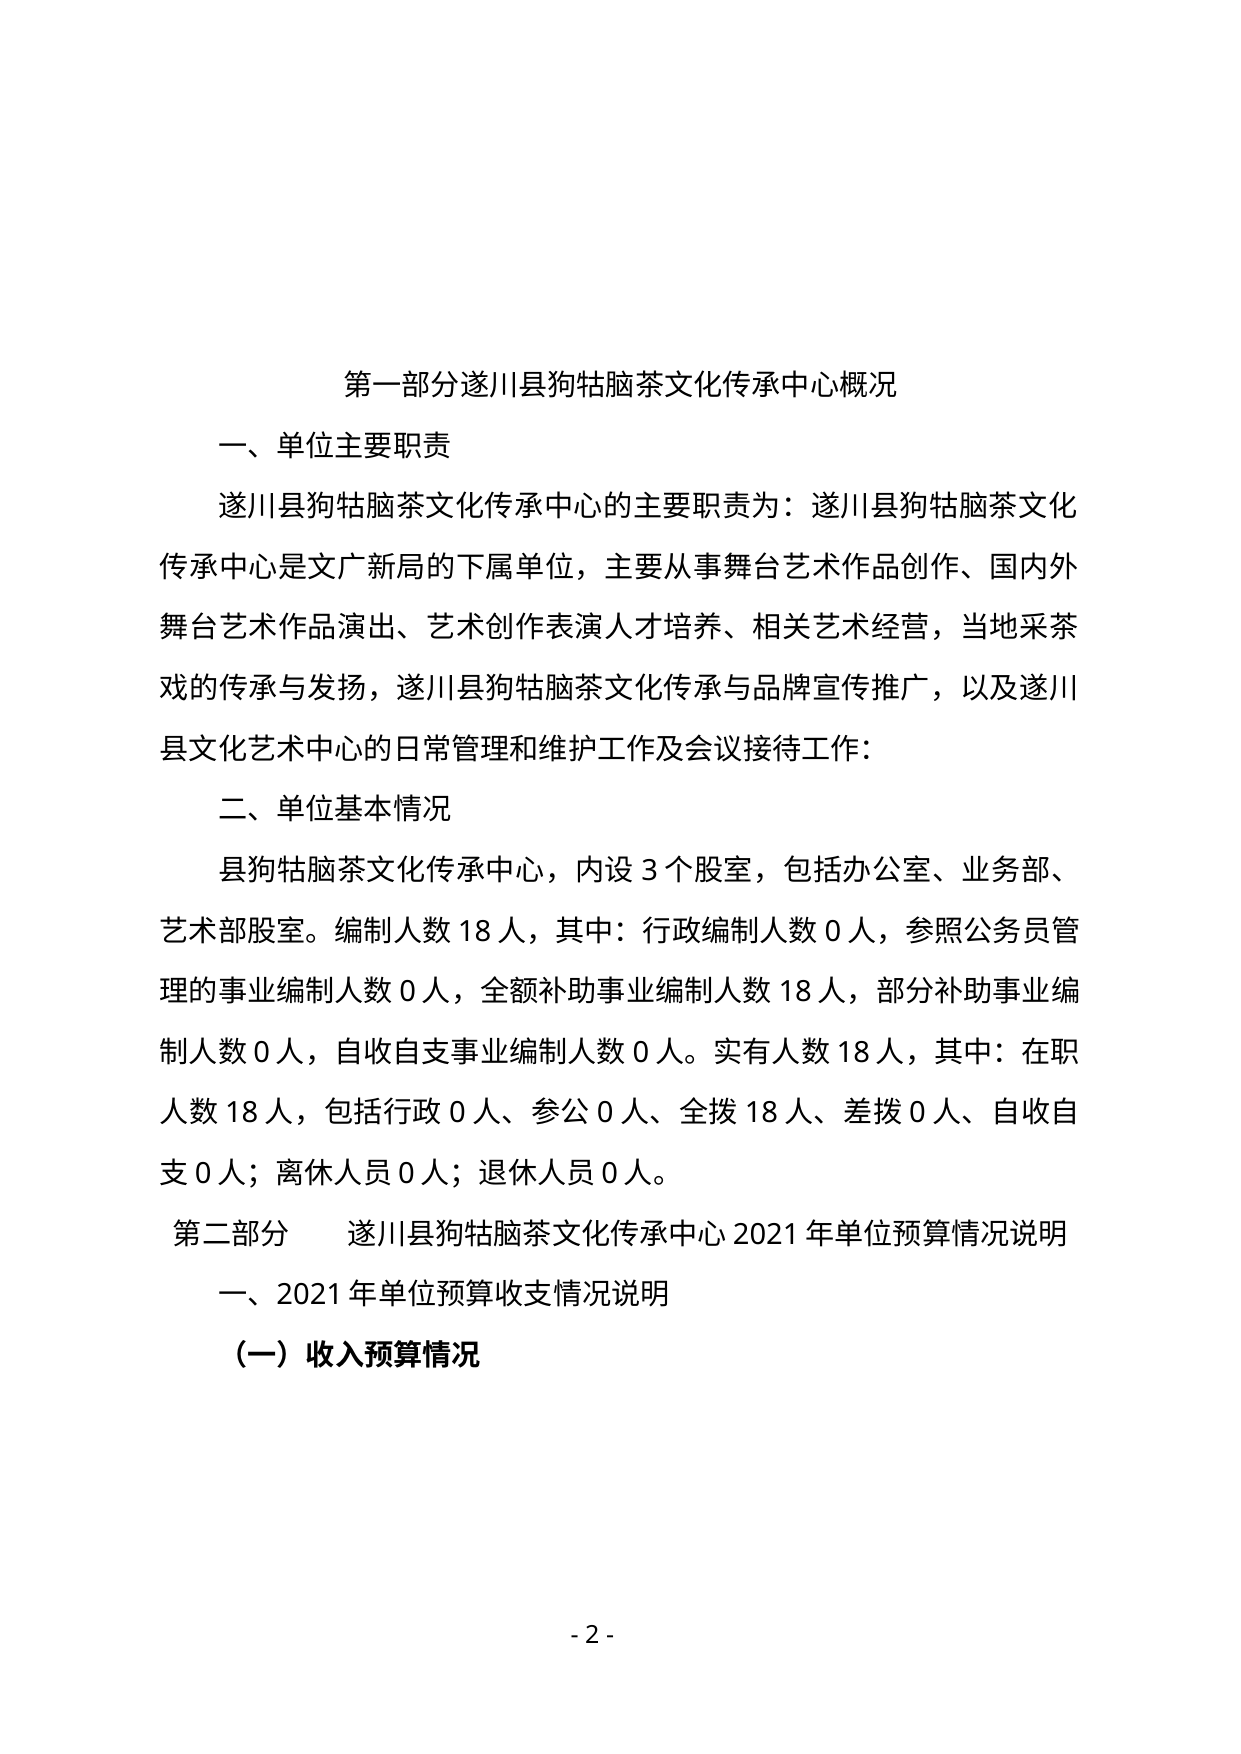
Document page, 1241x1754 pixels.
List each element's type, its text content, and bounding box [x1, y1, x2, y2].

text 遂川县狗牯脑茶文化传承中心的主要职责为：遂川县狗牯脑茶文化传承中心是文广新局的下属单位，主要从事舞台艺术作品创作、国内外舞台艺术作品演出、艺术创作表演人才培养、相关艺术经营，当地采茶戏的传承与发扬，遂川县狗牯脑茶文化传承与品牌宣传推广，以及遂川县文化艺术中心的日常管理和维护工作及会议接待工作： [159, 474, 1081, 777]
text 第一部分遂川县狗牯脑茶文化传承中心概况 [159, 352, 1081, 413]
text 一、单位主要职责 [159, 413, 1081, 474]
text 一、2021年单位预算收支情况说明 [159, 1262, 1081, 1322]
text 二、单位基本情况 [159, 777, 1081, 837]
text （一）收入预算情况 [159, 1322, 1081, 1383]
text 第二部分 遂川县狗牯脑茶文化传承中心2021年单位预算情况说明 [159, 1201, 1081, 1262]
text 县狗牯脑茶文化传承中心，内设3个股室，包括办公室、业务部、艺术部股室。编制人数18人，其中：行政编制人数0人，参照公务员管理的事业编制人数0人，全额补助事业编制人数18人，部分补助事业编制人数0人，自收自支事业编制人数0人。实有人数18人，其中：在职人数18人，包括行政0人、参公0人、全拨18人、差拨0人、自收自支0人；离休人员0人；退休人员0人。 [159, 837, 1081, 1201]
